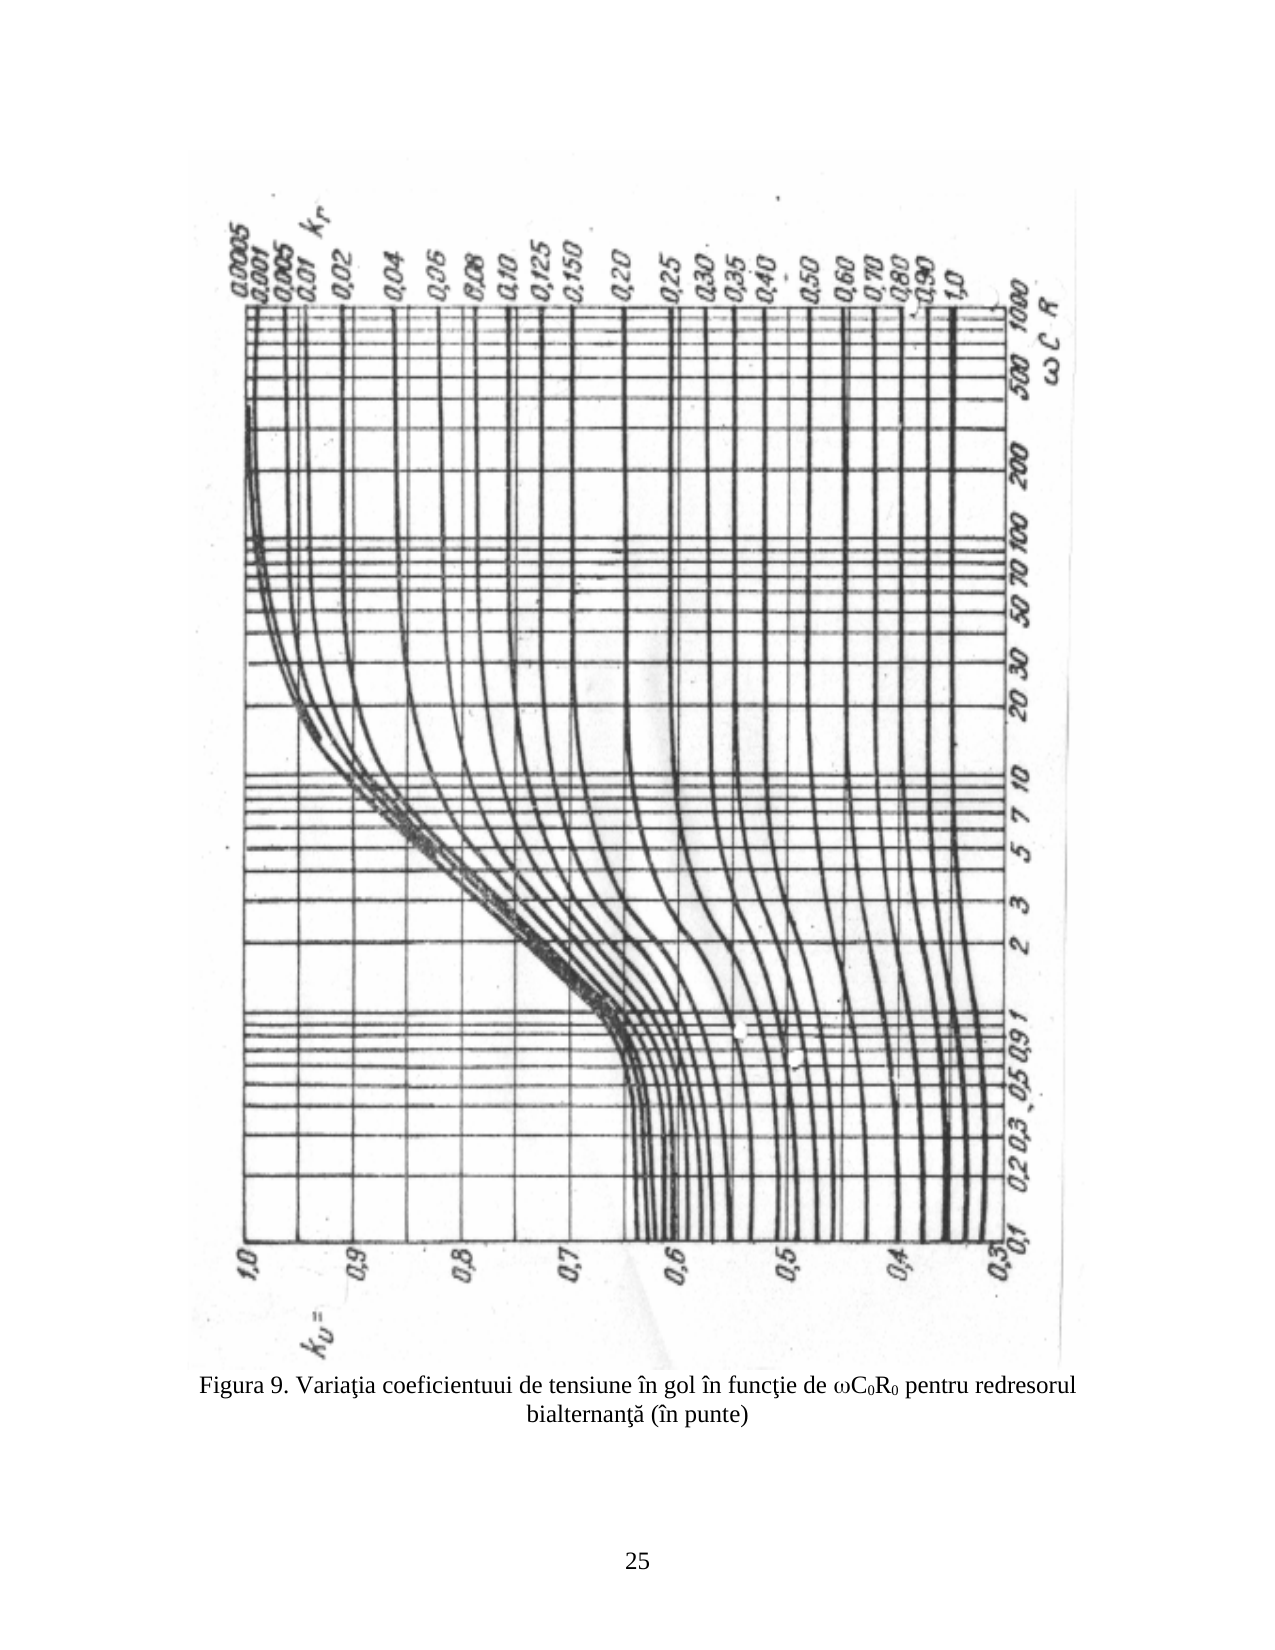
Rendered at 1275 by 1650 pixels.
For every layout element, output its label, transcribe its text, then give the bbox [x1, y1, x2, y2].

picture [187, 150, 1090, 1370]
text Figura 9. Variaţia coeficientuui de tensiune în gol în funcţie de C0R0 pentru redresorul bialternanţă (în punte) [187, 1370, 1087, 1427]
